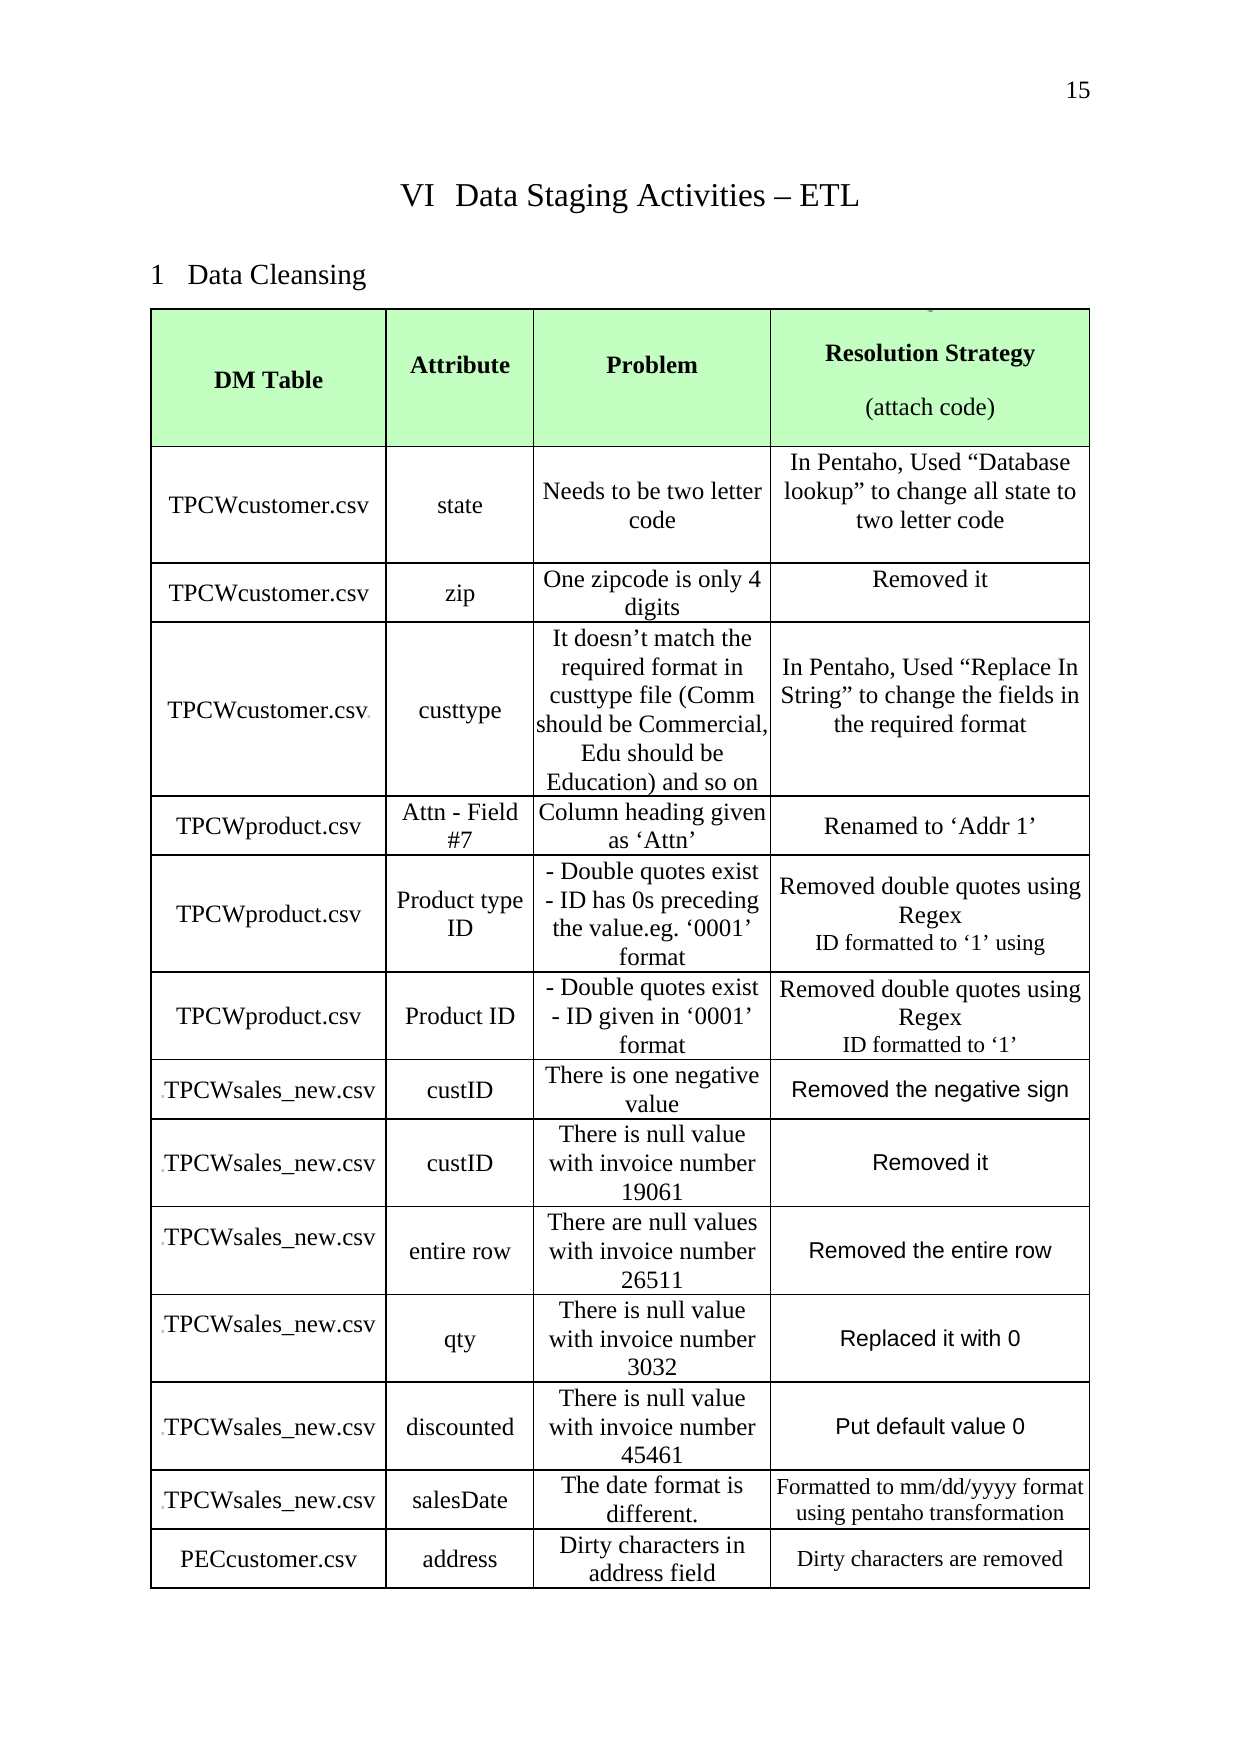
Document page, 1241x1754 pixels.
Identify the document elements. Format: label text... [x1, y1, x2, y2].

table_cell TPCWcustomer.csv [152, 447, 385, 562]
table_cell Put default value 0 [771, 1383, 1089, 1469]
table_cell There is null value with invoice number 3032 [534, 1295, 770, 1381]
table_cell In Pentaho, Used “Database lookup” to change all state to two letter code [771, 447, 1089, 562]
table_cell state [387, 447, 533, 562]
table_cell Removed the negative sign [771, 1060, 1089, 1118]
table_cell - Double quotes exist - ID given in ‘0001’ format [534, 973, 770, 1059]
table_cell Removed double quotes using Regex ID formatted to ‘1’ using [771, 856, 1089, 971]
table_cell TPCWsales_new.csv [152, 1471, 385, 1528]
table_cell Removed it [771, 564, 1089, 621]
table_cell TPCWsales_new.csv [152, 1207, 385, 1293]
table_cell custID [387, 1120, 533, 1206]
table_cell qty [387, 1295, 533, 1381]
table_cell Needs to be two letter code [534, 447, 770, 562]
table_header Resolution Strategy (attach code) [771, 310, 1089, 446]
subtitle Data Cleansing [150, 257, 1090, 291]
table_cell One zipcode is only 4 digits [534, 564, 770, 621]
table_cell TPCWproduct.csv [152, 973, 385, 1059]
table_header Attribute [387, 310, 533, 446]
table_cell PECcustomer.csv [152, 1530, 385, 1587]
table_cell TPCWcustomer.csv [152, 564, 385, 621]
table_cell Renamed to ‘Addr 1’ [771, 797, 1089, 854]
table_cell Product ID [387, 973, 533, 1059]
table_cell Removed double quotes using Regex ID formatted to ‘1’ [771, 973, 1089, 1059]
table_cell salesDate [387, 1471, 533, 1528]
table_cell TPCWsales_new.csv [152, 1383, 385, 1469]
table_cell custID [387, 1060, 533, 1118]
table_cell TPCWproduct.csv [152, 797, 385, 854]
table_cell The date format is different. [534, 1471, 770, 1528]
table_cell TPCWsales_new.csv [152, 1060, 385, 1118]
table_cell TPCWsales_new.csv [152, 1120, 385, 1206]
table_cell There is null value with invoice number 19061 [534, 1120, 770, 1206]
table_cell - Double quotes exist - ID has 0s preceding the value.eg. ‘0001’ format [534, 856, 770, 971]
table_cell Formatted to mm/dd/yyyy format using pentaho transformation [771, 1471, 1089, 1528]
subtitle Data Staging Activities – ETL [187, 175, 1090, 213]
table_cell zip [387, 564, 533, 621]
table_cell custtype [387, 623, 533, 795]
table_cell There is one negative value [534, 1060, 770, 1118]
table_cell Replaced it with 0 [771, 1295, 1089, 1381]
table_cell There are null values with invoice number 26511 [534, 1207, 770, 1293]
table_header Problem [534, 310, 770, 446]
table_cell In Pentaho, Used “Replace In String” to change the fields in the required format [771, 623, 1089, 795]
table_cell TPCWproduct.csv [152, 856, 385, 971]
table_cell Dirty characters in address field [534, 1530, 770, 1587]
table_cell TPCWsales_new.csv [152, 1295, 385, 1381]
table_cell It doesn’t match the required format in custtype file (Comm should be Commercial, Edu should be Education) and so on [534, 623, 770, 795]
table_cell Attn - Field #7 [387, 797, 533, 854]
table_header DM Table [152, 310, 385, 446]
table_cell discounted [387, 1383, 533, 1469]
table_cell Removed the entire row [771, 1207, 1089, 1293]
table_cell Dirty characters are removed [771, 1530, 1089, 1587]
table_cell address [387, 1530, 533, 1587]
table_cell TPCWcustomer.csv [152, 623, 385, 795]
table_cell There is null value with invoice number 45461 [534, 1383, 770, 1469]
table_cell Column heading given as ‘Attn’ [534, 797, 770, 854]
table_cell Removed it [771, 1120, 1089, 1206]
table_cell entire row [387, 1207, 533, 1293]
table_cell Product type ID [387, 856, 533, 971]
